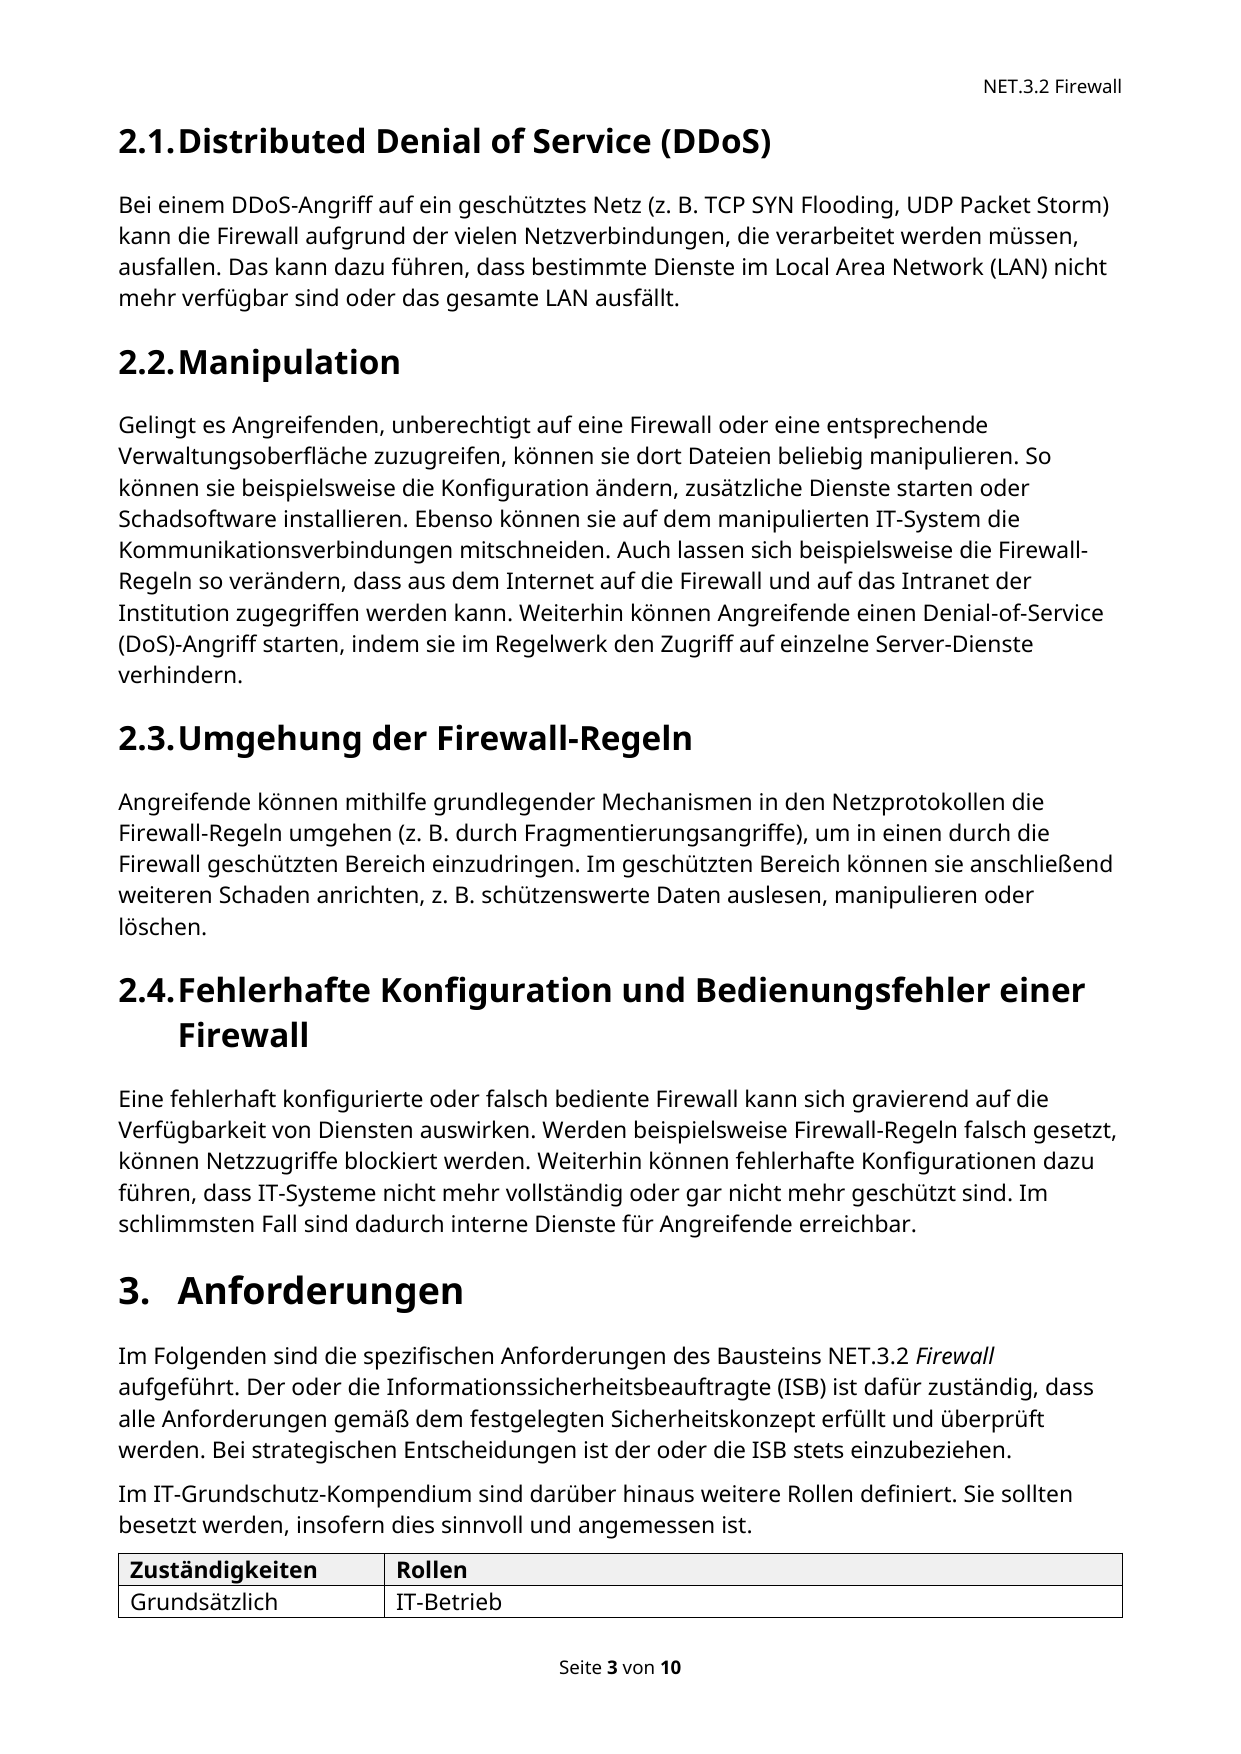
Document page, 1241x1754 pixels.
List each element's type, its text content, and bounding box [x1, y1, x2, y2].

text Gelingt es Angreifenden, unberechtigt auf eine Firewall oder eine entsprechende Verwaltungsoberfläche zuzugreifen, können sie dort Dateien beliebig manipulieren. So können sie beispielsweise die Konfiguration ändern, zusätzliche Dienste starten oder Schadsoftware installieren. Ebenso können sie auf dem manipulierten IT-System die Kommunikationsverbindungen mitschneiden. Auch lassen sich beispielsweise die Firewall-Regeln so verändern, dass aus dem Internet auf die Firewall und auf das Intranet der Institution zugegriffen werden kann. Weiterhin können Angreifende einen Denial-of-Service (DoS)-Angriff starten, indem sie im Regelwerk den Zugriff auf einzelne Server-Dienste verhindern. [118, 409, 1122, 690]
text Angreifende können mithilfe grundlegender Mechanismen in den Netzprotokollen die Firewall-Regeln umgehen (z. B. durch Fragmentierungsangriffe), um in einen durch die Firewall geschützten Bereich einzudringen. Im geschützten Bereich können sie anschließend weiteren Schaden anrichten, z. B. schützenswerte Daten auslesen, manipulieren oder löschen. [118, 786, 1122, 942]
table_header Zuständigkeiten [119, 1554, 384, 1585]
text Im Folgenden sind die spezifischen Anforderungen des Bausteins NET.3.2 Firewall aufgeführt. Der oder die Informationssicherheitsbeauftragte (ISB) ist dafür zuständig, dass alle Anforderungen gemäß dem festgelegten Sicherheitskonzept erfüllt und überprüft werden. Bei strategischen Entscheidungen ist der oder die ISB stets einzubeziehen. [118, 1340, 1122, 1465]
table_cell Grundsätzlich zuständig [119, 1586, 384, 1617]
table_cell IT-Betrieb [385, 1586, 1122, 1617]
subtitle Manipulation [118, 338, 1122, 384]
subtitle Fehlerhafte Konfiguration und Bedienungsfehler einer Firewall [118, 967, 1122, 1058]
subtitle Anforderungen [118, 1264, 1122, 1315]
text Im IT-Grundschutz-Kompendium sind darüber hinaus weitere Rollen definiert. Sie sollten besetzt werden, insofern dies sinnvoll und angemessen ist. [118, 1477, 1122, 1540]
text Bei einem DDoS-Angriff auf ein geschütztes Netz (z. B. TCP SYN Flooding, UDP Packet Storm) kann die Firewall aufgrund der vielen Netzverbindungen, die verarbeitet werden müssen, ausfallen. Das kann dazu führen, dass bestimmte Dienste im Local Area Network (LAN) nicht mehr verfügbar sind oder das gesamte LAN ausfällt. [118, 188, 1122, 313]
subtitle Umgehung der Firewall-Regeln [118, 715, 1122, 761]
text Eine fehlerhaft konfigurierte oder falsch bediente Firewall kann sich gravierend auf die Verfügbarkeit von Diensten auswirken. Werden beispielsweise Firewall-Regeln falsch gesetzt, können Netzzugriffe blockiert werden. Weiterhin können fehlerhafte Konfigurationen dazu führen, dass IT-Systeme nicht mehr vollständig oder gar nicht mehr geschützt sind. Im schlimmsten Fall sind dadurch interne Dienste für Angreifende erreichbar. [118, 1083, 1122, 1239]
subtitle Distributed Denial of Service (DDoS) [118, 118, 1122, 163]
table_header Rollen [385, 1554, 1122, 1585]
